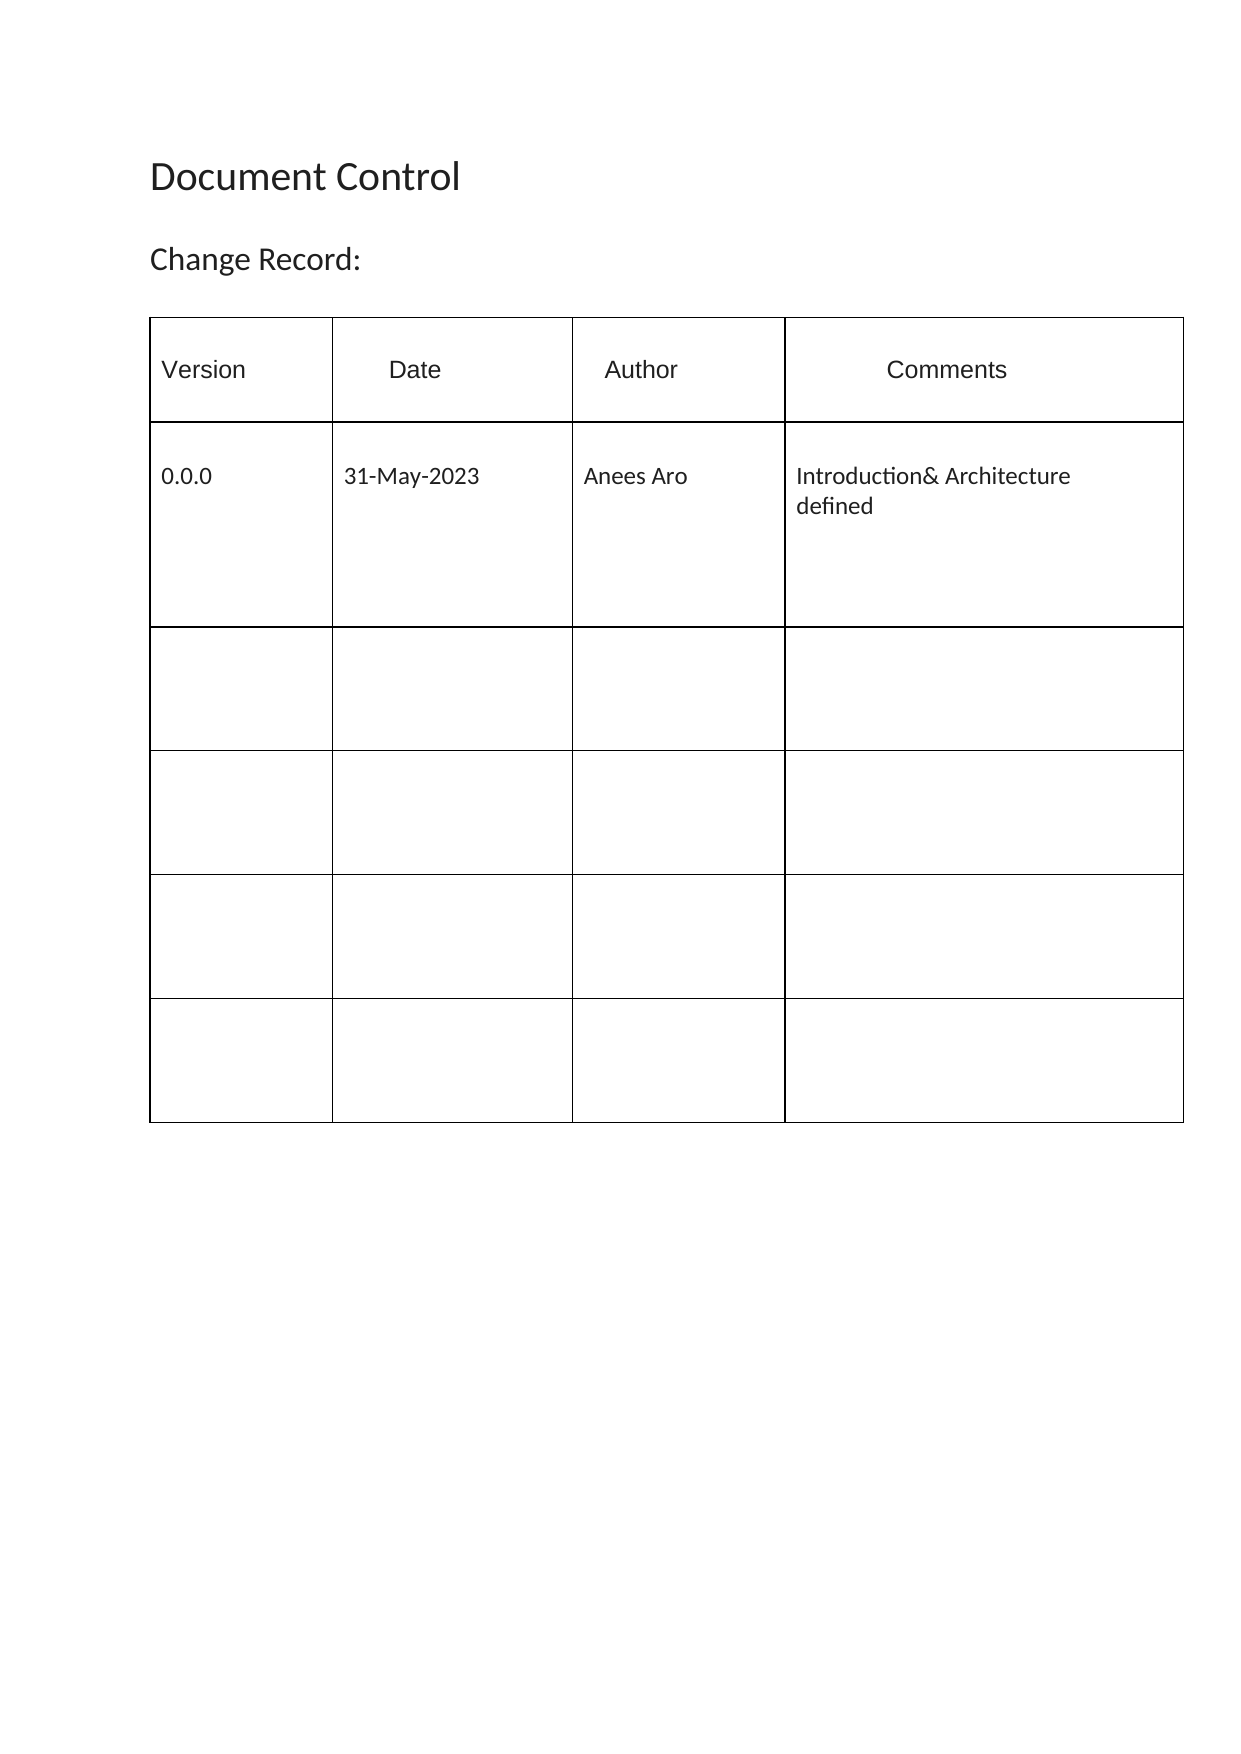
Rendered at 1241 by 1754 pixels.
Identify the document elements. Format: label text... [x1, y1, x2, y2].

table_cell [573, 999, 784, 1122]
table_cell 0.0.0 [151, 423, 332, 626]
table_cell [333, 628, 572, 750]
table_header Author [573, 318, 784, 421]
table_cell [786, 875, 1183, 998]
table_cell [786, 999, 1183, 1122]
table_cell [151, 999, 332, 1122]
table_cell [151, 628, 332, 750]
table_cell [573, 628, 784, 750]
table_cell 31-May-2023 [333, 423, 572, 626]
table_cell [333, 875, 572, 998]
table_header Version [151, 318, 332, 421]
table_cell [786, 628, 1183, 750]
text Document Control [150, 150, 1015, 201]
table_cell [151, 751, 332, 874]
text Change Record: [150, 238, 1015, 279]
table_cell [573, 751, 784, 874]
table_header Comments [786, 318, 1183, 421]
table_header Date [333, 318, 572, 421]
table_cell Introduction& Architecture defined [786, 423, 1183, 626]
table_cell [333, 999, 572, 1122]
table_cell Anees Aro [573, 423, 784, 626]
table_cell [333, 751, 572, 874]
table_cell [786, 751, 1183, 874]
table_cell [151, 875, 332, 998]
table_cell [573, 875, 784, 998]
